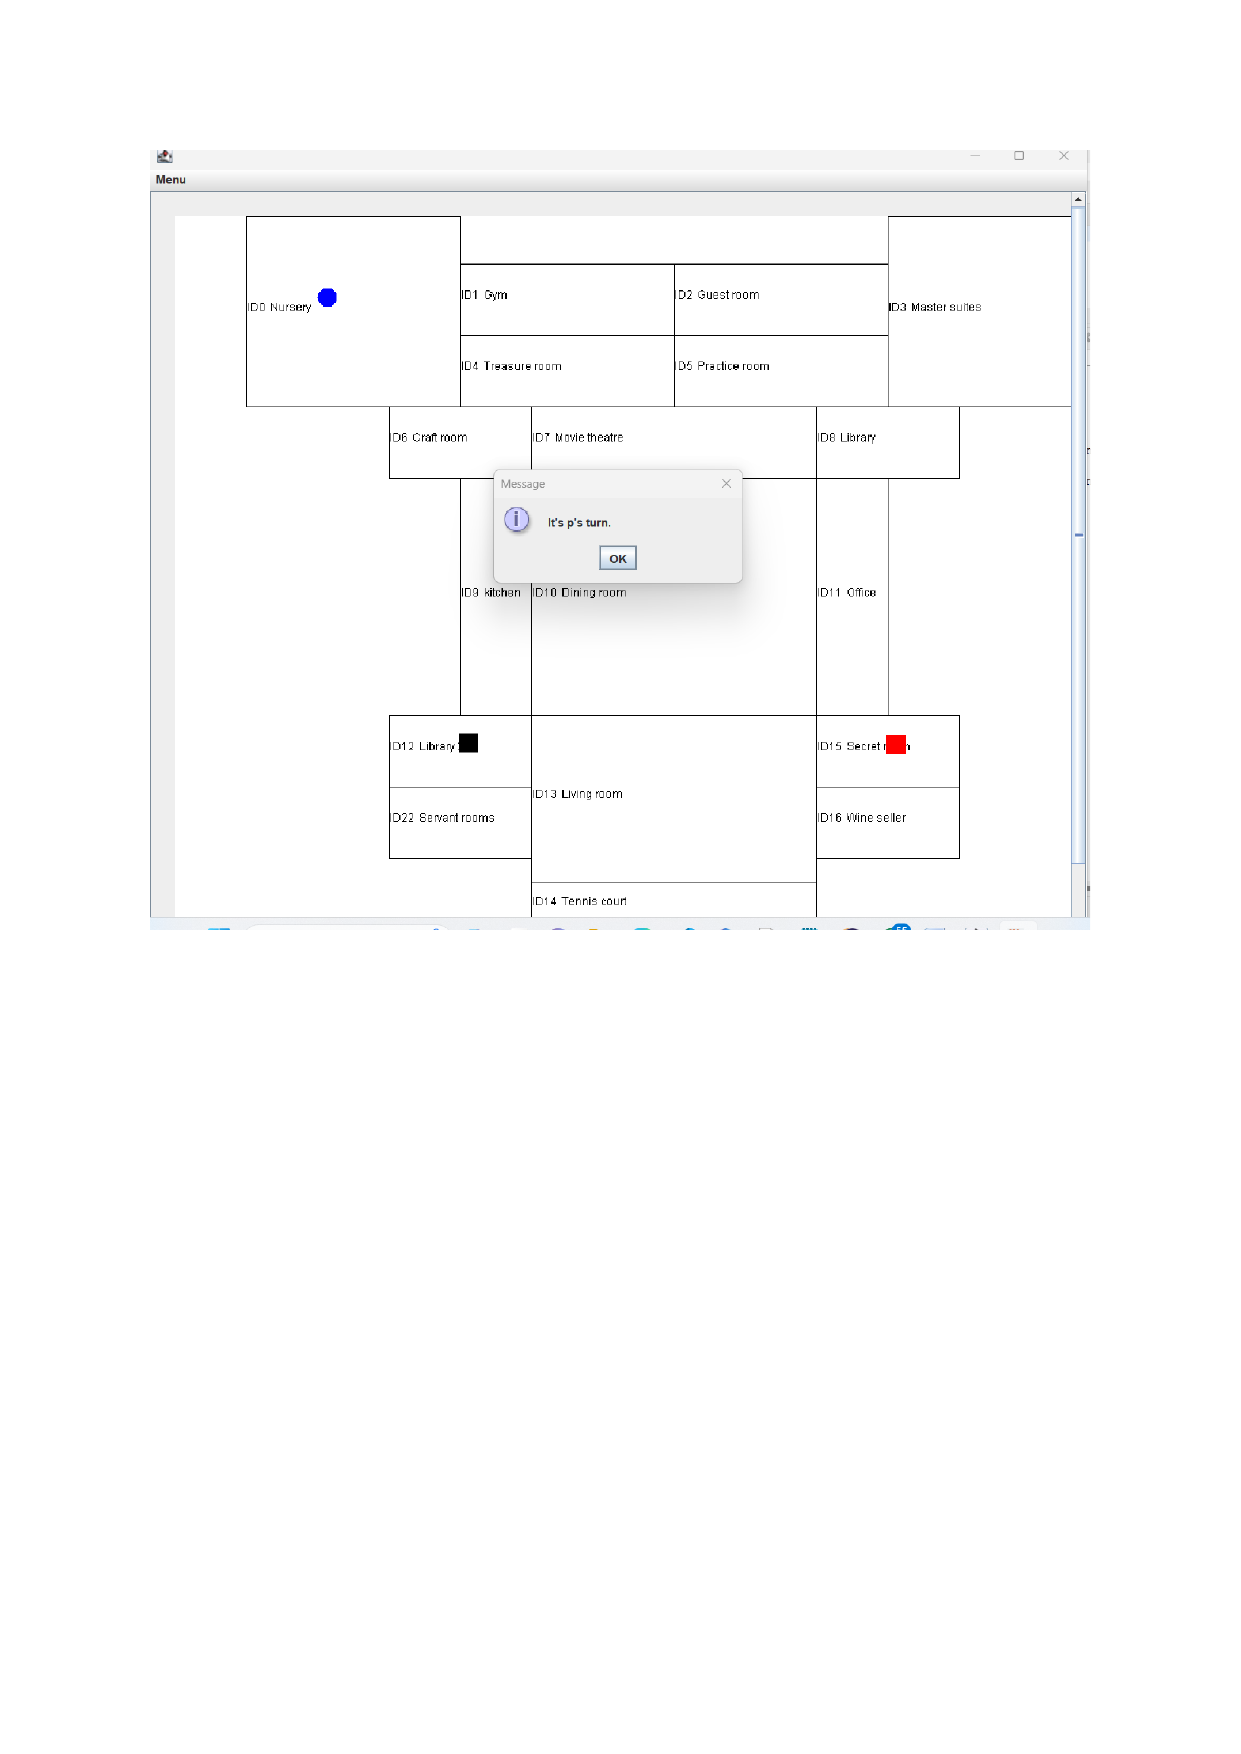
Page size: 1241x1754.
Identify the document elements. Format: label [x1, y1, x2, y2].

picture [150, 150, 1091, 930]
